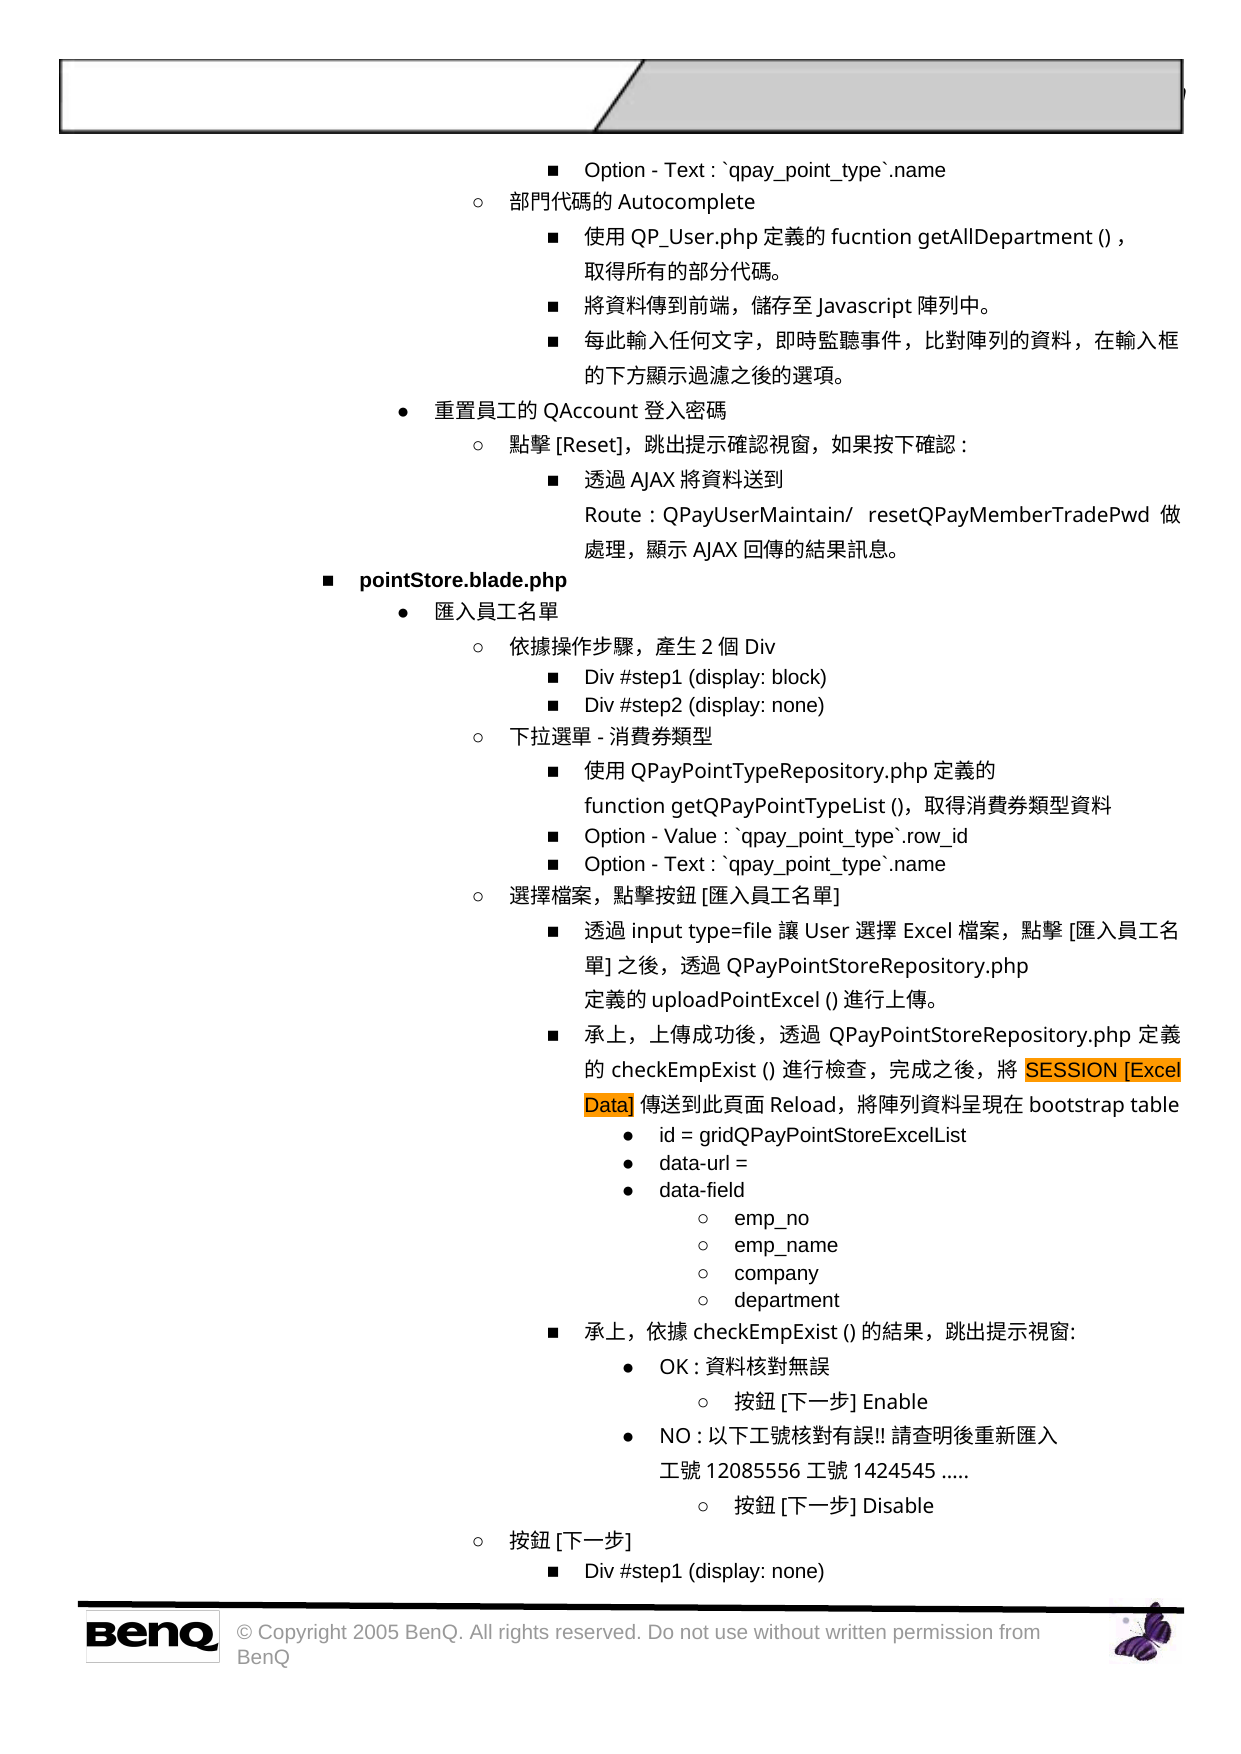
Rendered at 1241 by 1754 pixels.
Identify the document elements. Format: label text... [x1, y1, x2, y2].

list pointStore.blade.php [322, 568, 1181, 592]
list Div #step1 (display: block) [547, 665, 1181, 689]
list 使用 QPayPointTypeRepository.php 定義的 [547, 755, 1181, 785]
list Option - Text : `qpay_point_type`.name [547, 158, 1181, 182]
text function getQPayPointTypeList ()，取得消費券類型資料 [584, 789, 1181, 820]
text 定義的 uploadPointExcel () 進行上傳。 [584, 984, 1181, 1014]
list 每此輸入任何文字，即時監聽事件，比對陣列的資料，在輸入框的下方顯示過濾之後的選項。 [547, 324, 1181, 389]
list id = gridQPayPointStoreExcelList [622, 1123, 1181, 1147]
list company [697, 1260, 1181, 1284]
list 依據操作步驟，產生 2 個 Div [472, 630, 1181, 660]
list department [697, 1288, 1181, 1312]
list 按鈕 [下一步] Enable [697, 1385, 1181, 1415]
text Route : QPayUserMaintain/ resetQPayMemberTradePwd 做處理，顯示 AJAX 回傳的結果訊息。 [584, 498, 1181, 563]
list 重置員工的 QAccount 登入密碼 [397, 394, 1181, 424]
list Div #step1 (display: none) [547, 1559, 1181, 1583]
list 將資料傳到前端，儲存至 Javascript 陣列中。 [547, 290, 1181, 320]
list NO : 以下工號核對有誤!! 請查明後重新匯入 [622, 1420, 1181, 1450]
list data-url = [622, 1150, 1181, 1174]
list 下拉選單 - 消費券類型 [472, 720, 1181, 750]
text 工號 12085556 工號 1424545 ….. [659, 1454, 1181, 1485]
picture [1109, 1614, 1183, 1664]
list OK : 資料核對無誤 [622, 1350, 1181, 1380]
list 透過 input type=file 讓 User 選擇 Excel 檔案，點擊 [匯入員工名單] 之後，透過 QPayPointStoreRepository.php [547, 914, 1181, 979]
list 按鈕 [下一步] [472, 1524, 1181, 1554]
picture [77, 1607, 228, 1666]
list data-field [622, 1178, 1181, 1202]
list 承上，依據 checkEmpExist () 的結果，跳出提示視窗: [547, 1315, 1181, 1346]
list emp_no [697, 1205, 1181, 1229]
list Option - Text : `qpay_point_type`.name [547, 852, 1181, 876]
list 按鈕 [下一步] Disable [697, 1489, 1181, 1519]
list 匯入員工名單 [397, 595, 1181, 626]
list Option - Value : `qpay_point_type`.row_id [547, 824, 1181, 848]
list 使用 QP_User.php 定義的 fucntion getAllDepartment () ， [547, 220, 1181, 251]
list emp_name [697, 1233, 1181, 1257]
list 承上，上傳成功後，透過 QPayPointStoreRepository.php 定義的 checkEmpExist () 進行檢查，完成之後，將 SESSION [Excel Data] 傳送到此頁面 Reload，將陣列資料呈現在 bootstrap table [547, 1018, 1181, 1118]
list 透過 AJAX 將資料送到 [547, 463, 1181, 494]
list 部門代碼的 Autocomplete [472, 186, 1181, 216]
list Div #step2 (display: none) [547, 692, 1181, 716]
picture [59, 59, 1184, 134]
picture [1109, 1598, 1183, 1607]
text 取得所有的部分代碼。 [584, 255, 1181, 285]
list 點擊 [Reset]，跳出提示確認視窗，如果按下確認 : [472, 429, 1181, 459]
list 選擇檔案，點擊按鈕 [匯入員工名單] [472, 879, 1181, 909]
